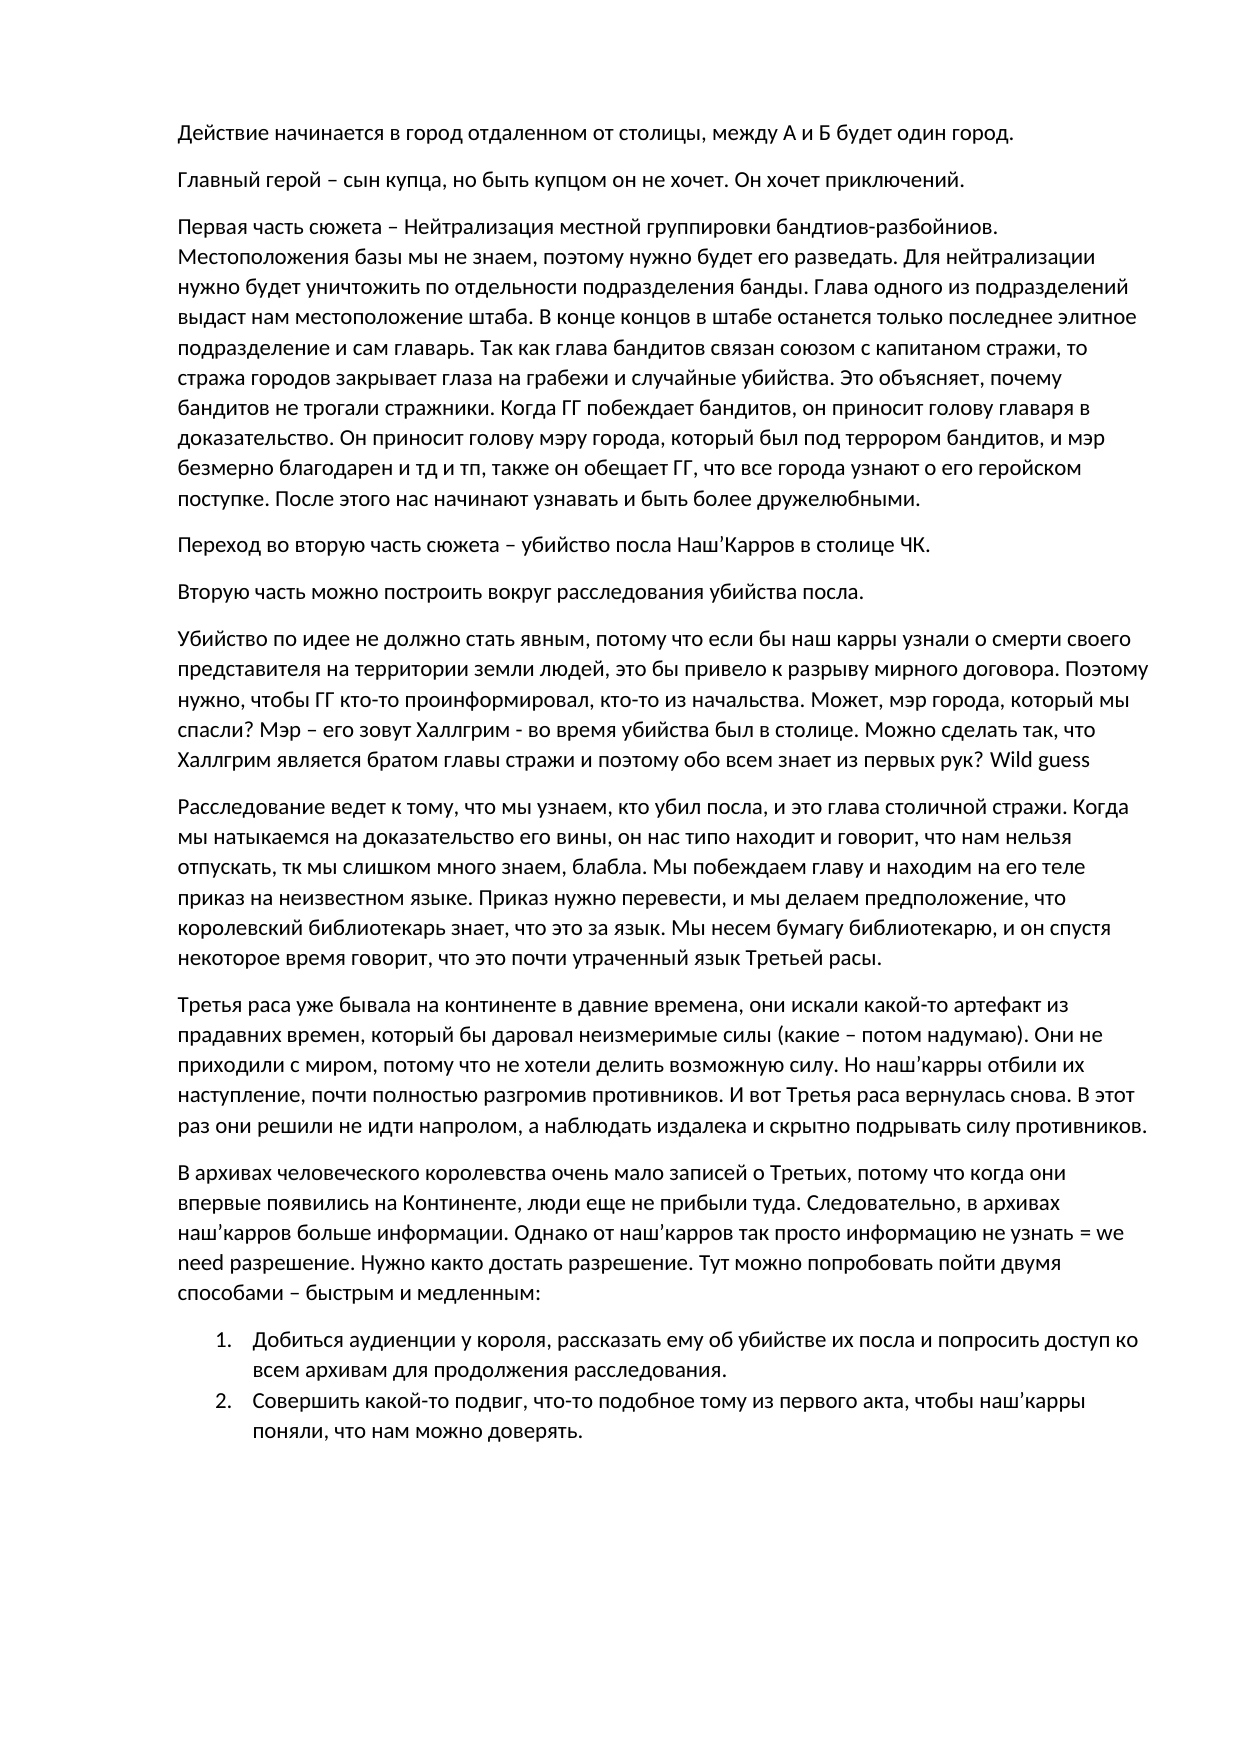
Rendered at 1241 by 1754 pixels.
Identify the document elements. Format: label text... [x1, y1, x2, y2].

text В архивах человеческого королевства очень мало записей о Третьих, потому что когда они впервые появились на Континенте, люди еще не прибыли туда. Следовательно, в архивах наш’карров больше информации. Однако от наш’карров так просто информацию не узнать = we need разрешение. Нужно както достать разрешение. Тут можно попробовать пойти двумя способами – быстрым и медленным: [177, 1158, 1152, 1307]
text Переход во вторую часть сюжета – убийство посла Наш’Карров в столице ЧК. [177, 531, 1152, 559]
list Совершить какой-то подвиг, что-то подобное тому из первого акта, чтобы наш’карры поняли, что нам можно доверять. [215, 1386, 1152, 1444]
text Первая часть сюжета – Нейтрализация местной группировки бандтиов-разбойниов. Местоположения базы мы не знаем, поэтому нужно будет его разведать. Для нейтрализации нужно будет уничтожить по отдельности подразделения банды. Глава одного из подразделений выдаст нам местоположение штаба. В конце концов в штабе останется только последнее элитное подразделение и сам главарь. Так как глава бандитов связан союзом с капитаном стражи, то стража городов закрывает глаза на грабежи и случайные убийства. Это объясняет, почему бандитов не трогали стражники. Когда ГГ побеждает бандитов, он приносит голову главаря в доказательство. Он приносит голову мэру города, который был под террором бандитов, и мэр безмерно благодарен и тд и тп, также он обещает ГГ, что все города узнают о его геройском поступке. После этого нас начинают узнавать и быть более дружелюбными. [177, 212, 1152, 512]
text Вторую часть можно построить вокруг расследования убийства посла. [177, 577, 1152, 606]
list Добиться аудиенции у короля, рассказать ему об убийстве их посла и попросить доступ ко всем архивам для продолжения расследования. [215, 1325, 1152, 1384]
text Убийство по идее не должно стать явным, потому что если бы наш карры узнали о смерти своего представителя на территории земли людей, это бы привело к разрыву мирного договора. Поэтому нужно, чтобы ГГ кто-то проинформировал, кто-то из начальства. Может, мэр города, который мы спасли? Мэр – его зовут Халлгрим - во время убийства был в столице. Можно сделать так, что Халлгрим является братом главы стражи и поэтому обо всем знает из первых рук? Wild guess [177, 624, 1152, 773]
text Третья раса уже бывала на континенте в давние времена, они искали какой-то артефакт из прадавних времен, который бы даровал неизмеримые силы (какие – потом надумаю). Они не приходили с миром, потому что не хотели делить возможную силу. Но наш’карры отбили их наступление, почти полностью разгромив противников. И вот Третья раса вернулась снова. В этот раз они решили не идти напролом, а наблюдать издалека и скрытно подрывать силу противников. [177, 990, 1152, 1139]
text Расследование ведет к тому, что мы узнаем, кто убил посла, и это глава столичной стражи. Когда мы натыкаемся на доказательство его вины, он нас типо находит и говорит, что нам нельзя отпускать, тк мы слишком много знаем, блабла. Мы побеждаем главу и находим на его теле приказ на неизвестном языке. Приказ нужно перевести, и мы делаем предположение, что королевский библиотекарь знает, что это за язык. Мы несем бумагу библиотекарю, и он спустя некоторое время говорит, что это почти утраченный язык Третьей расы. [177, 792, 1152, 971]
text Действие начинается в город отдаленном от столицы, между А и Б будет один город. [177, 118, 1152, 146]
text Главный герой – сын купца, но быть купцом он не хочет. Он хочет приключений. [177, 165, 1152, 193]
